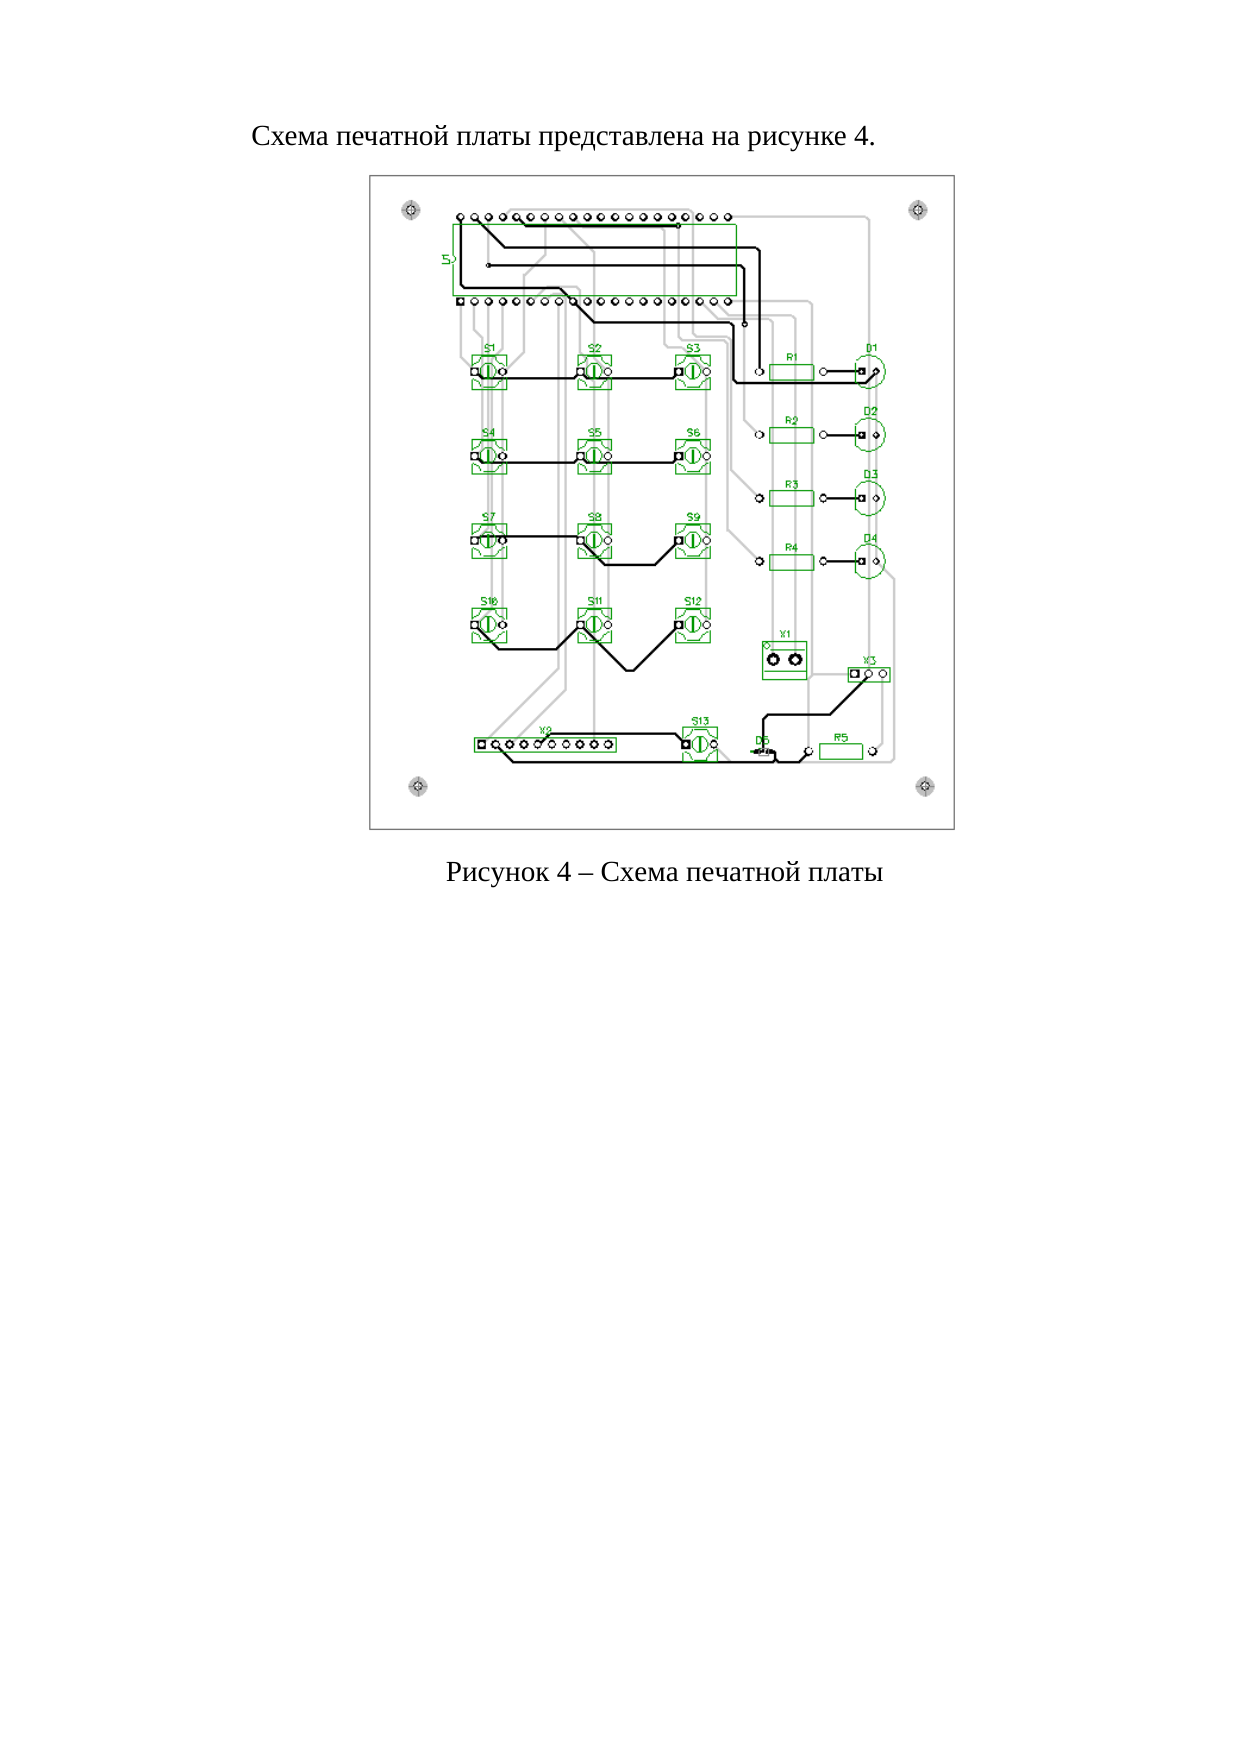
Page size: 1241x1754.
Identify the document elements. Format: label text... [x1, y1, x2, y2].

text Рисунок 4 – Схема печатной платы [177, 854, 1152, 888]
picture [355, 168, 974, 836]
text Схема печатной платы представлена на рисунке 4. [177, 118, 1152, 152]
